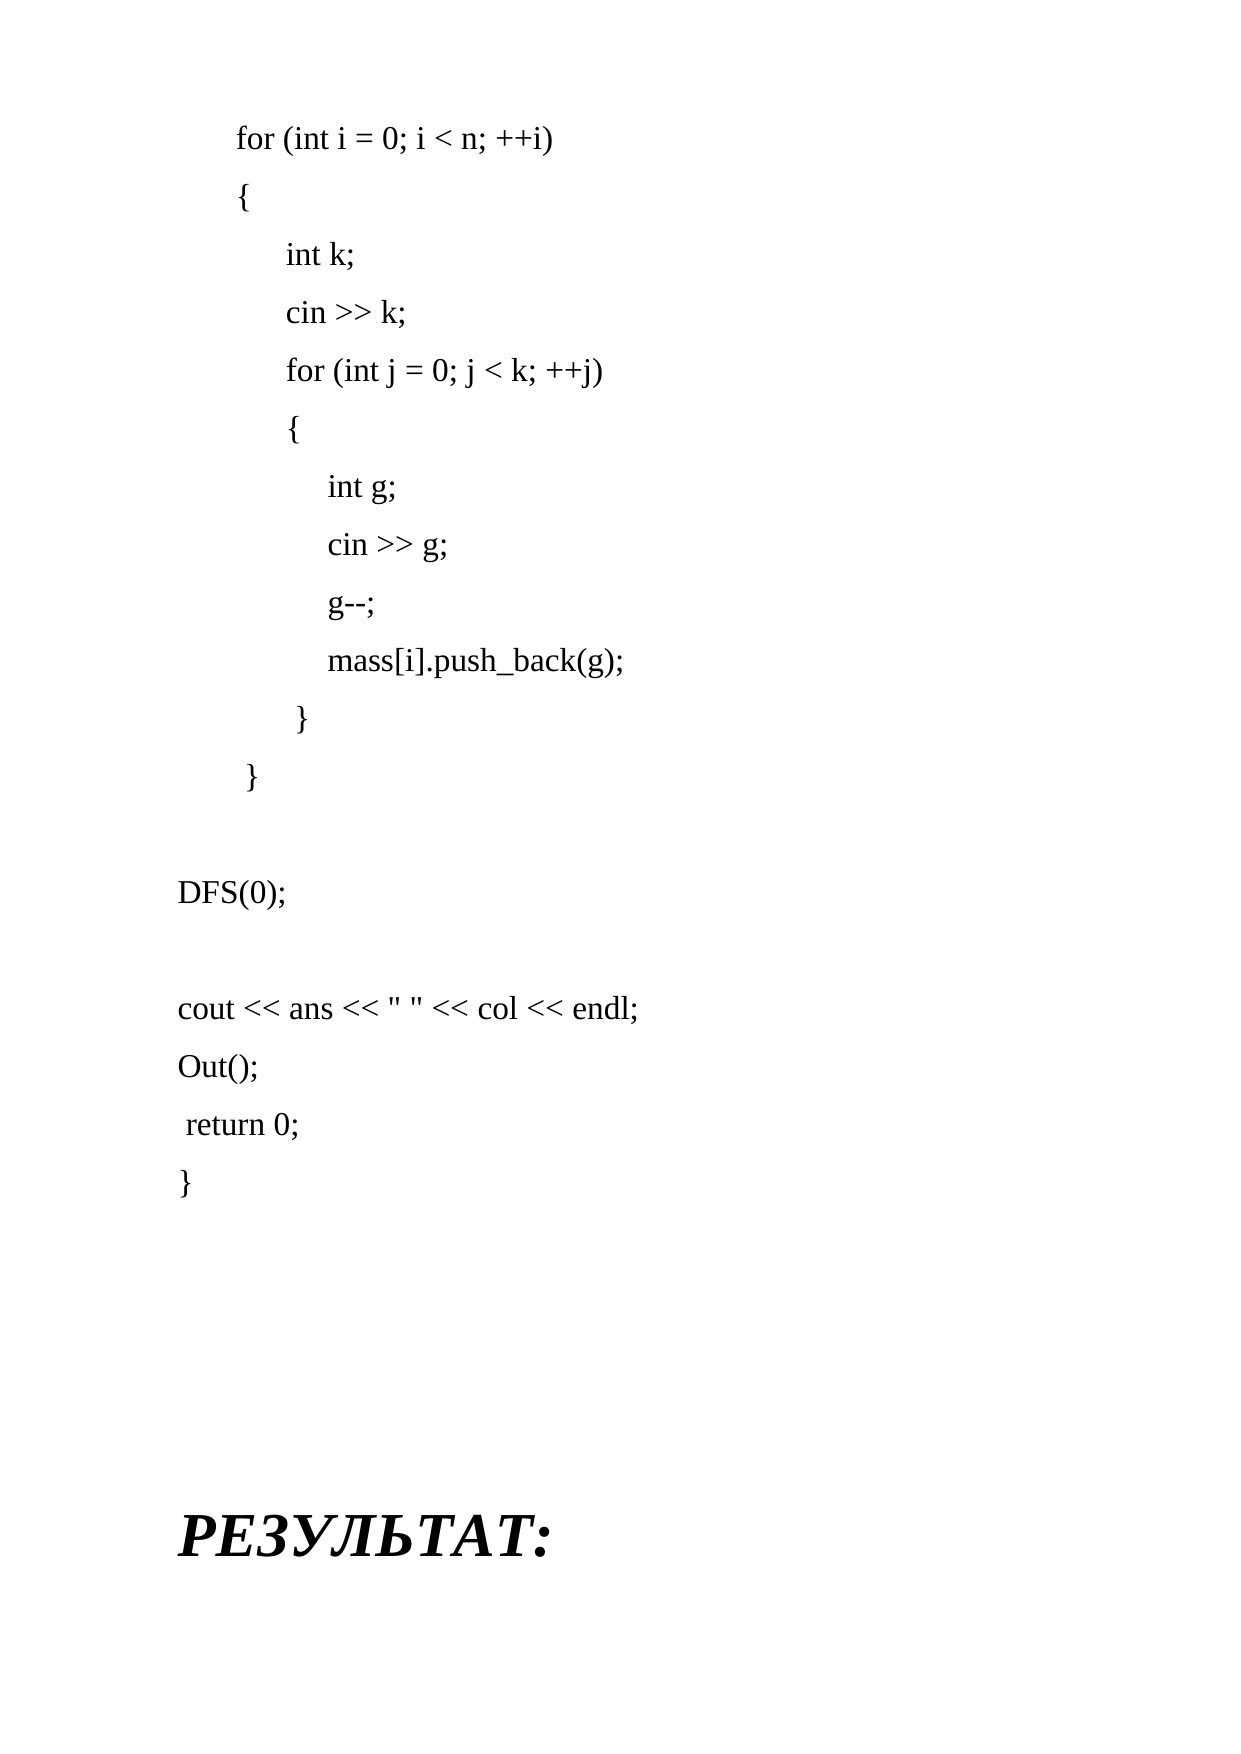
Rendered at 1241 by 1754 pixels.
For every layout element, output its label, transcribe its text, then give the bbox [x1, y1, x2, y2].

text int k; [177, 234, 1152, 272]
text mass[i].push_back(g); [177, 640, 1152, 679]
text cin >> k; [177, 292, 1152, 331]
text { [177, 176, 1152, 214]
text } [177, 1162, 1152, 1201]
text DFS(0); [177, 872, 1152, 911]
text РЕЗУЛЬТАТ: [177, 1498, 1152, 1570]
text g--; [177, 582, 1152, 621]
text for (int i = 0; i < n; ++i) [177, 118, 1152, 156]
text { [177, 408, 1152, 447]
text return 0; [177, 1104, 1152, 1143]
text } [177, 698, 1152, 737]
text cout << ans << " " << col << endl; [177, 988, 1152, 1027]
text int g; [177, 466, 1152, 504]
text cin >> g; [177, 524, 1152, 563]
text Out(); [177, 1046, 1152, 1085]
text } [177, 756, 1152, 795]
text for (int j = 0; j < k; ++j) [177, 350, 1152, 388]
